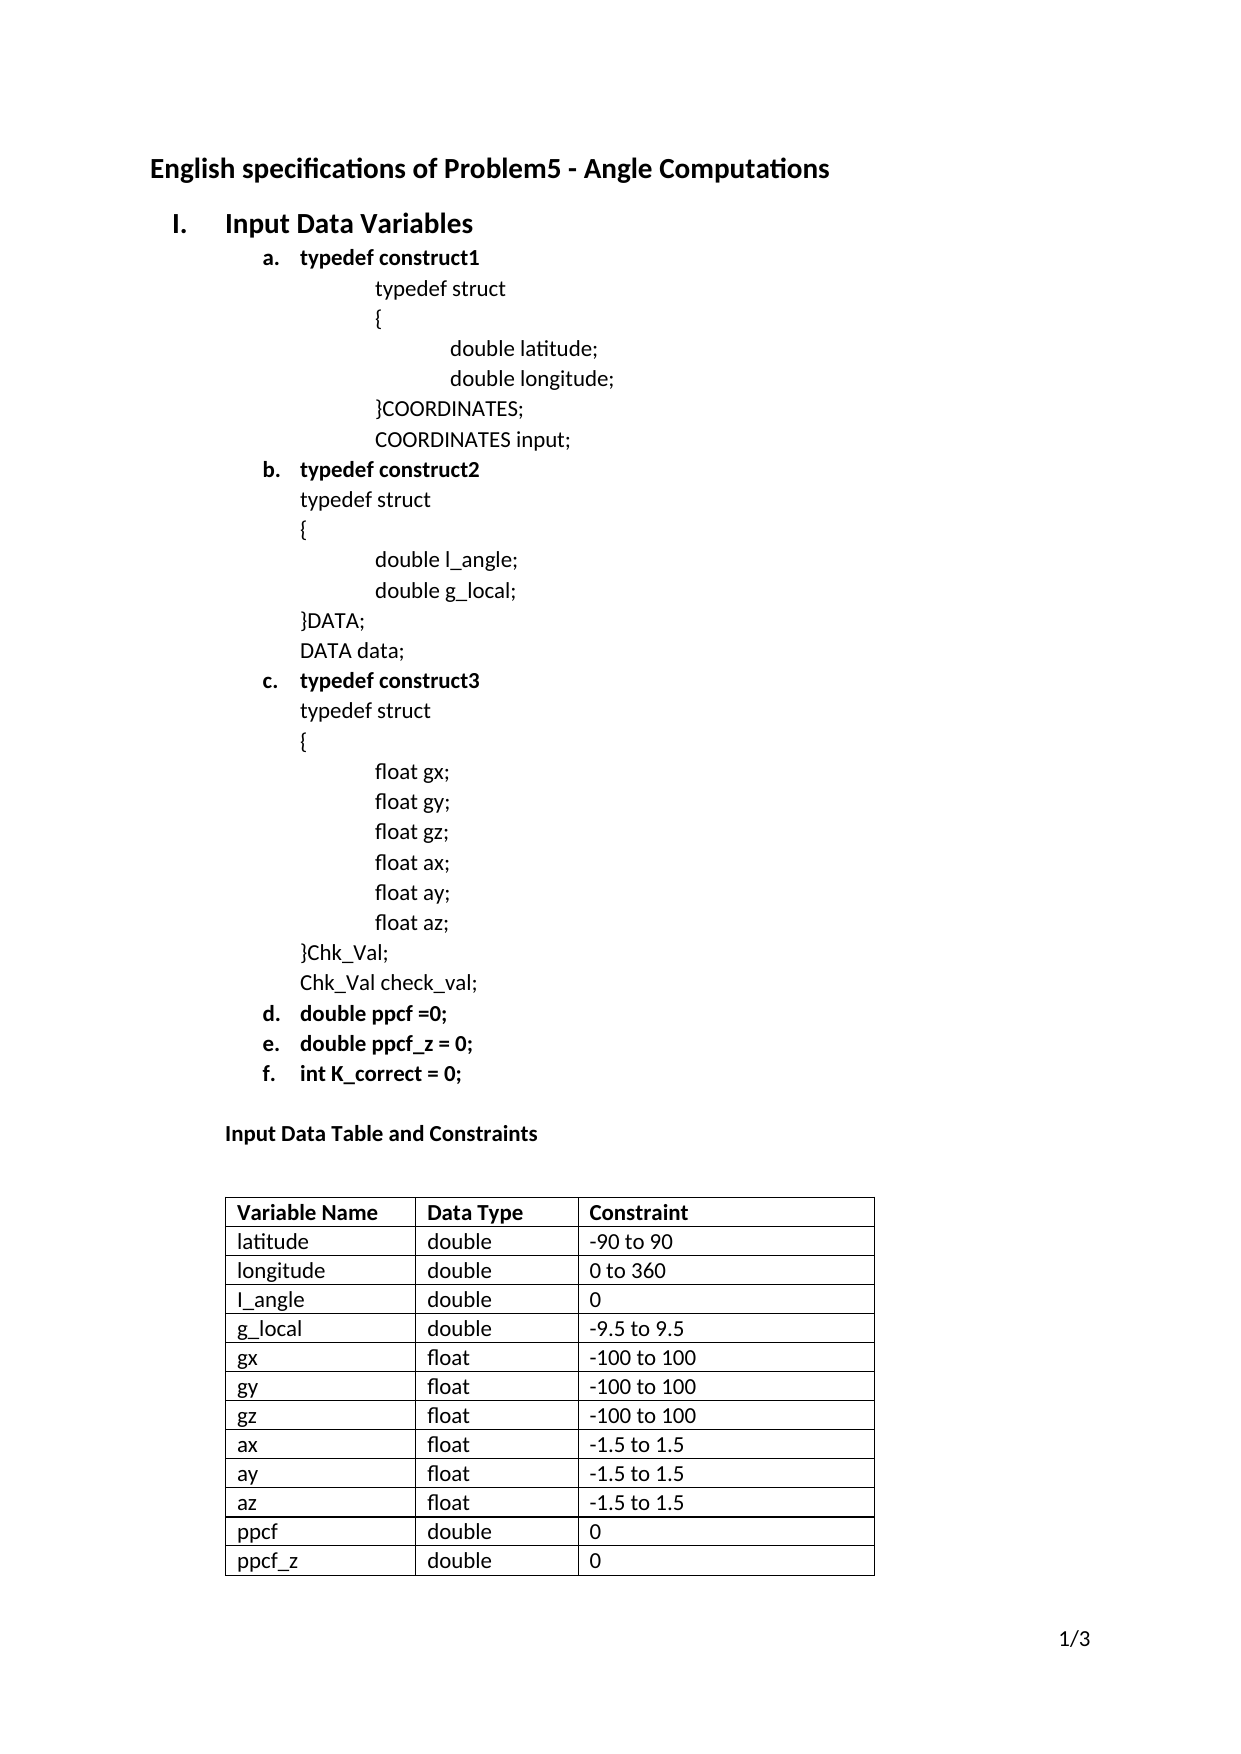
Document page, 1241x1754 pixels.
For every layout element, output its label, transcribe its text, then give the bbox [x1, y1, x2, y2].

table_cell double [416, 1256, 578, 1284]
list float ay; [300, 878, 1090, 906]
list typedef struct [300, 485, 1090, 513]
list DATA data; [300, 636, 1090, 664]
table_cell g_local [226, 1314, 415, 1342]
table_cell -1.5 to 1.5 [579, 1459, 874, 1487]
list Chk_Val check_val; [300, 968, 1090, 997]
table_cell 0 [579, 1285, 874, 1313]
table_cell double [416, 1518, 578, 1545]
list float ax; [300, 848, 1090, 876]
table_cell gy [226, 1372, 415, 1400]
list typedef construct1 [262, 243, 1090, 272]
text English specifications of Problem5 - Angle Computations [150, 150, 1090, 186]
table_header Variable Name [226, 1198, 415, 1226]
list float gy; [300, 787, 1090, 815]
table_cell ay [226, 1459, 415, 1487]
list typedef struct [300, 697, 1090, 725]
list int K_correct = 0; [262, 1059, 1090, 1087]
table_cell gz [226, 1401, 415, 1429]
table_header Constraint [579, 1198, 874, 1226]
list float az; [300, 908, 1090, 936]
table_cell double [416, 1285, 578, 1313]
table_cell 0 to 360 [579, 1256, 874, 1284]
list double longitude; [375, 364, 1090, 392]
table_cell longitude [226, 1256, 415, 1284]
table_header Data Type [416, 1198, 578, 1226]
table_cell latitude [226, 1227, 415, 1255]
table_cell -100 to 100 [579, 1343, 874, 1371]
table_cell ppcf [226, 1518, 415, 1545]
table_cell float [416, 1401, 578, 1429]
list { [300, 727, 1090, 755]
list typedef construct3 [262, 666, 1090, 694]
table_cell double [416, 1314, 578, 1342]
table_cell -100 to 100 [579, 1372, 874, 1400]
table_cell float [416, 1430, 578, 1458]
list double latitude; [375, 334, 1090, 362]
list typedef struct [375, 274, 1090, 302]
list Input Data Variables [187, 205, 1090, 241]
list }Chk_Val; [300, 938, 1090, 966]
table_cell I_angle [226, 1285, 415, 1313]
table_cell ppcf_z [226, 1546, 415, 1574]
list COORDINATES input; [375, 425, 1090, 453]
list }COORDINATES; [375, 394, 1090, 423]
table_cell -100 to 100 [579, 1401, 874, 1429]
list double ppcf =0; [262, 999, 1090, 1027]
list { [375, 304, 1090, 332]
table_cell 0 [579, 1546, 874, 1574]
table_cell az [226, 1488, 415, 1516]
list typedef construct2 [262, 455, 1090, 483]
table_cell -90 to 90 [579, 1227, 874, 1255]
table_cell -9.5 to 9.5 [579, 1314, 874, 1342]
table_cell ax [226, 1430, 415, 1458]
table_cell 0 [579, 1518, 874, 1545]
list double ppcf_z = 0; [262, 1029, 1090, 1057]
list }DATA; [300, 606, 1090, 634]
table_cell double [416, 1227, 578, 1255]
list Input Data Table and Constraints [225, 1119, 1090, 1148]
table_cell float [416, 1488, 578, 1516]
table_cell float [416, 1343, 578, 1371]
table_cell -1.5 to 1.5 [579, 1488, 874, 1516]
list { [300, 515, 1090, 543]
table_cell gx [226, 1343, 415, 1371]
list float gz; [300, 817, 1090, 846]
table_cell float [416, 1459, 578, 1487]
table_cell -1.5 to 1.5 [579, 1430, 874, 1458]
list double g_local; [300, 576, 1090, 604]
table_cell double [416, 1546, 578, 1574]
list double l_angle; [300, 546, 1090, 574]
list float gx; [300, 757, 1090, 785]
table_cell float [416, 1372, 578, 1400]
